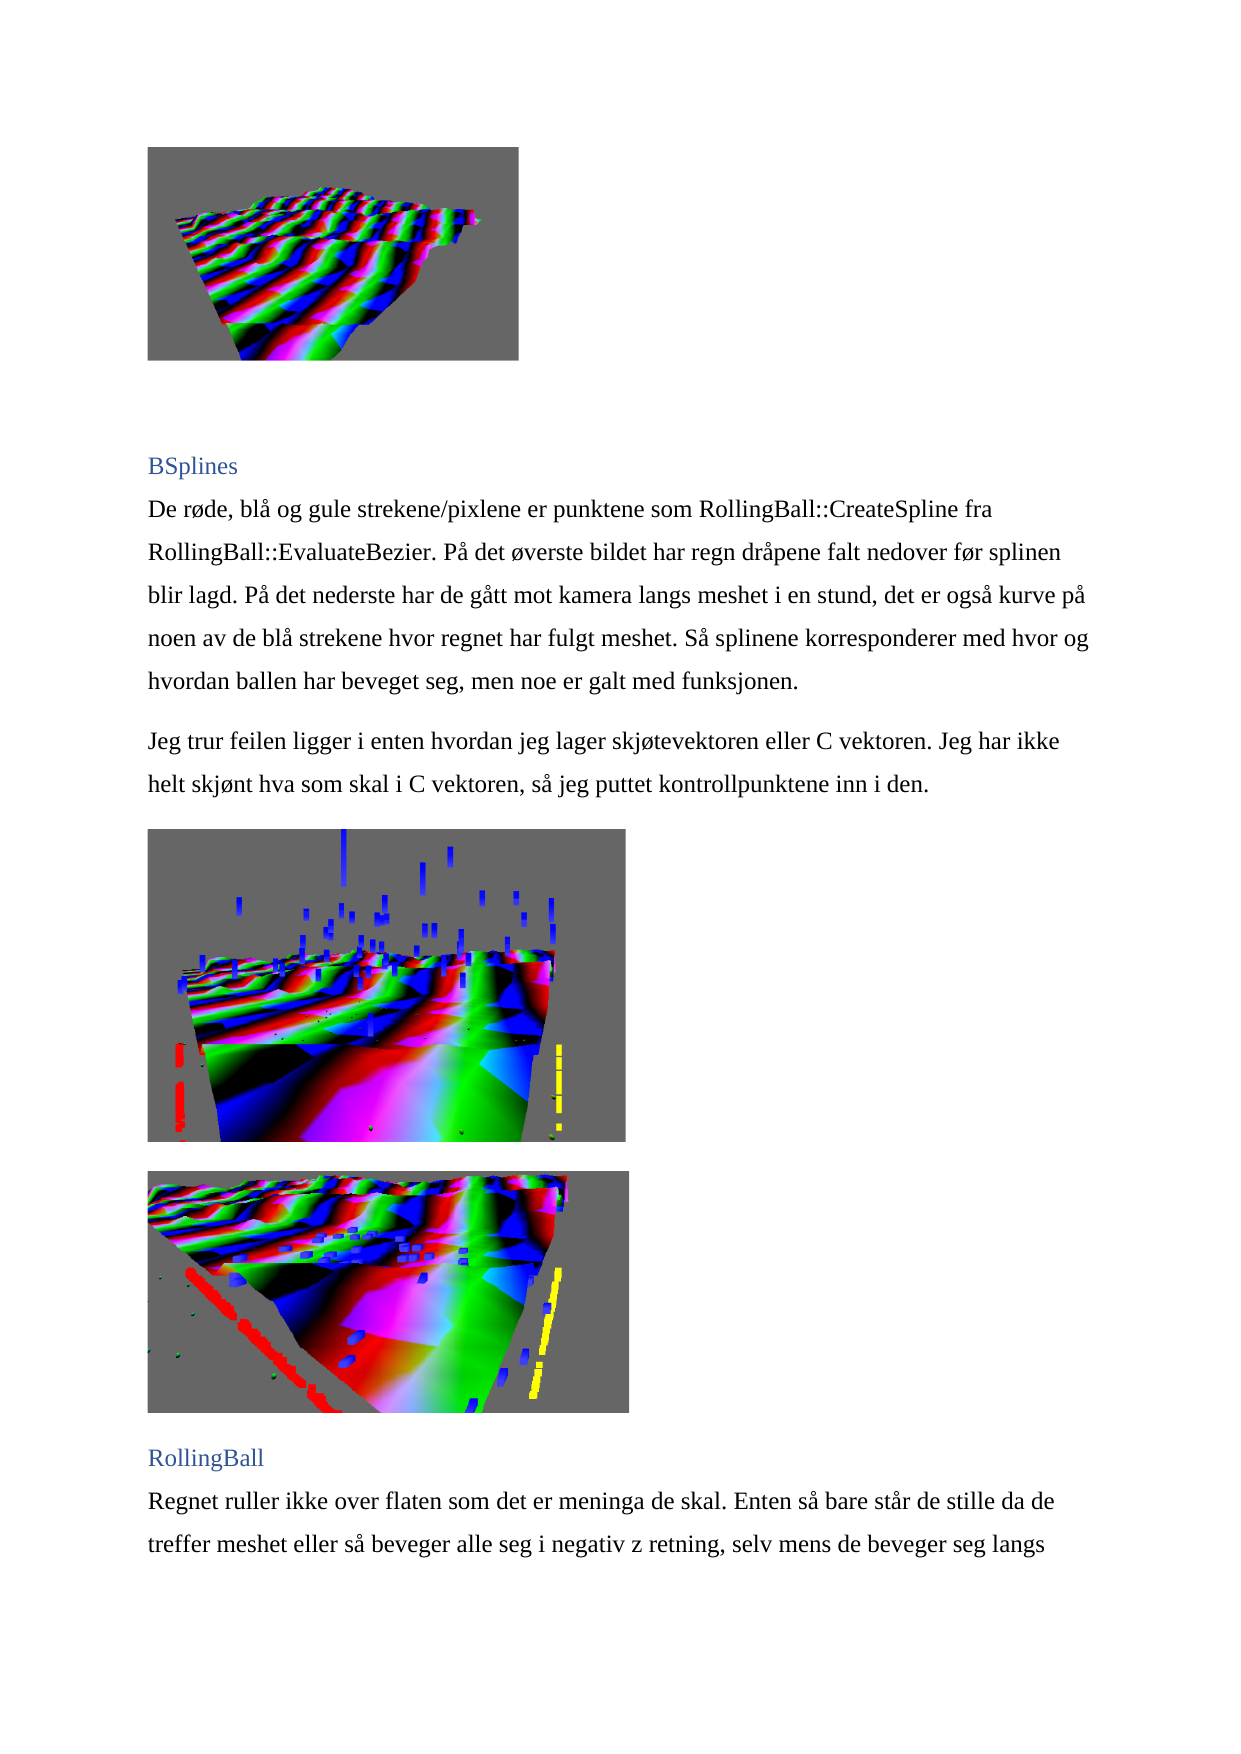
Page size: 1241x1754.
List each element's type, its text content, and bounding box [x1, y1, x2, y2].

subtitle RollingBall [148, 1443, 1093, 1472]
text De røde, blå og gule strekene/pixlene er punktene som RollingBall::CreateSpline fra RollingBall::EvaluateBezier. På det øverste bildet har regn dråpene falt nedover før splinen blir lagd. På det nederste har de gått mot kamera langs meshet i en stund, det er også kurve på noen av de blå strekene hvor regnet har fulgt meshet. Så splinene korresponderer med hvor og hvordan ballen har beveget seg, men noe er galt med funksjonen. [148, 494, 1093, 695]
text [148, 1486, 1093, 1558]
picture [147, 1171, 630, 1413]
picture [147, 147, 519, 361]
subtitle BSplines [148, 451, 1093, 479]
picture [147, 829, 626, 1142]
text Jeg trur feilen ligger i enten hvordan jeg lager skjøtevektoren eller C vektoren. Jeg har ikke helt skjønt hva som skal i C vektoren, så jeg puttet kontrollpunktene inn i den. [148, 726, 1093, 798]
